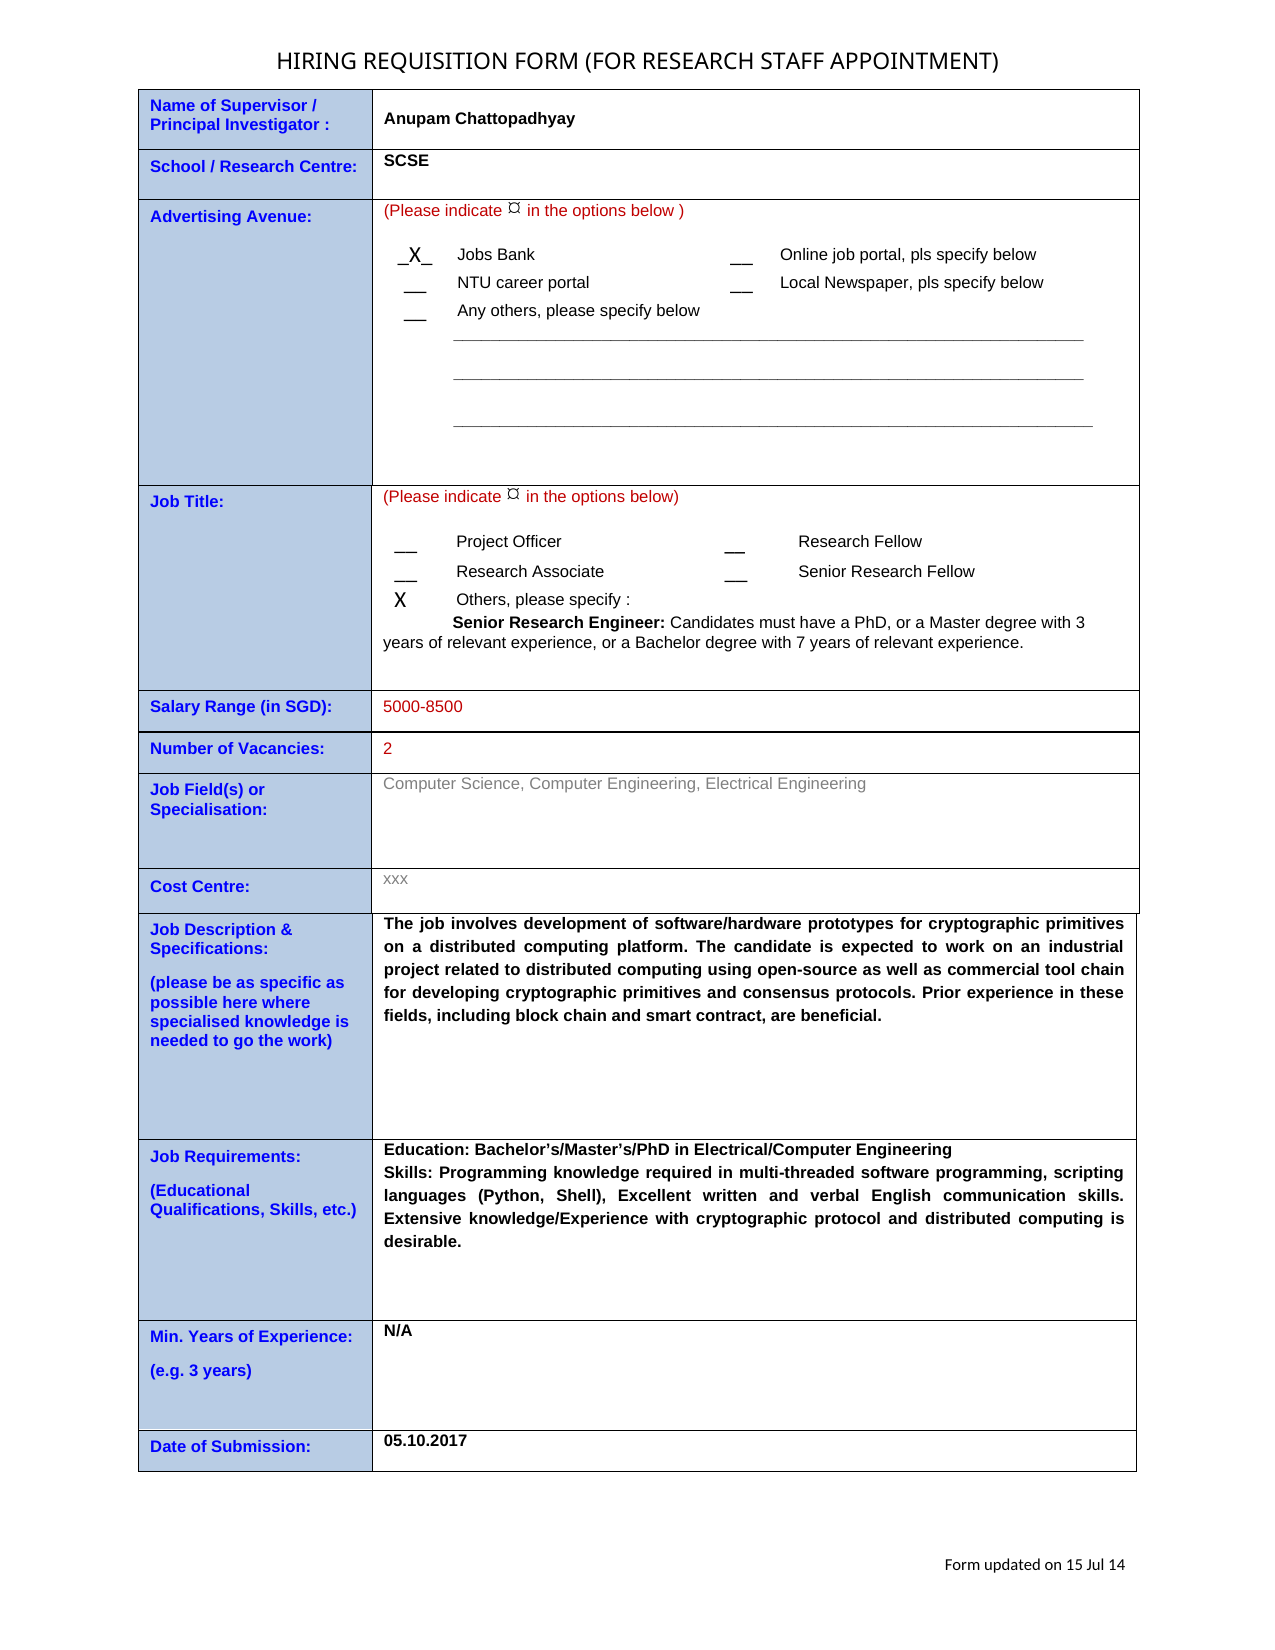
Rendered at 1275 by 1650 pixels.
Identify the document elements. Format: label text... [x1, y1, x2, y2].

table_cell 05.10.2017 [373, 1431, 1136, 1471]
table_cell Date of Submission: [139, 1431, 372, 1471]
table_cell Job Requirements: (Educational Qualifications, Skills, etc.) [139, 1140, 372, 1320]
table_cell The job involves development of software/hardware prototypes for cryptographic primitives on a distributed computing platform. The candidate is expected to work on an industrial project related to distributed computing using open-source as well as commercial tool chain for developing cryptographic primitives and consensus protocols. Prior experience in these fields, including block chain and smart contract, are beneficial. [373, 914, 1136, 1139]
table_cell Job Field(s) or Specialisation: [139, 774, 371, 868]
table_cell Advertising Avenue: [139, 200, 372, 485]
table_cell (Please indicate in the options below ) ____________________________________________________________________ ____________________________________________________________________ _____________________________________________________________________ [373, 200, 1139, 485]
text HIRING REQUISITION FORM (FOR RESEARCH STAFF APPOINTMENT) [150, 45, 1125, 76]
table_header Anupam Chattopadhyay [373, 90, 1139, 149]
table_cell SCSE [373, 150, 1139, 199]
table_header Name of Supervisor / Principal Investigator : [139, 90, 372, 149]
table_cell 2 [372, 733, 1139, 773]
table_cell Computer Science, Computer Engineering, Electrical Engineering [372, 774, 1139, 868]
table_cell Number of Vacancies: [139, 733, 371, 773]
table_cell Cost Centre: [139, 869, 371, 913]
table_cell (Please indicate in the options below) Senior Research Engineer: Candidates must have a PhD, or a Master degree with 3 years of relevant experience, or a Bachelor degree with 7 years of relevant experience. [372, 486, 1139, 690]
table_cell N/A [373, 1321, 1136, 1429]
table_cell 5000-8500 [372, 691, 1139, 731]
table_cell Job Title: [139, 486, 371, 690]
table_cell Salary Range (in SGD): [139, 691, 371, 731]
table_cell Min. Years of Experience: (e.g. 3 years) [139, 1321, 372, 1429]
table_cell Education: Bachelor’s/Master’s/PhD in Electrical/Computer Engineering Skills: Programming knowledge required in multi-threaded software programming, scripting languages (Python, Shell), Excellent written and verbal English communication skills. Extensive knowledge/Experience with cryptographic protocol and distributed computing is desirable. [373, 1140, 1136, 1320]
table_cell Job Description & Specifications: (please be as specific as possible here where specialised knowledge is needed to go the work) [139, 914, 372, 1139]
table_cell xxx [372, 869, 1139, 913]
table_cell School / Research Centre: [139, 150, 372, 199]
